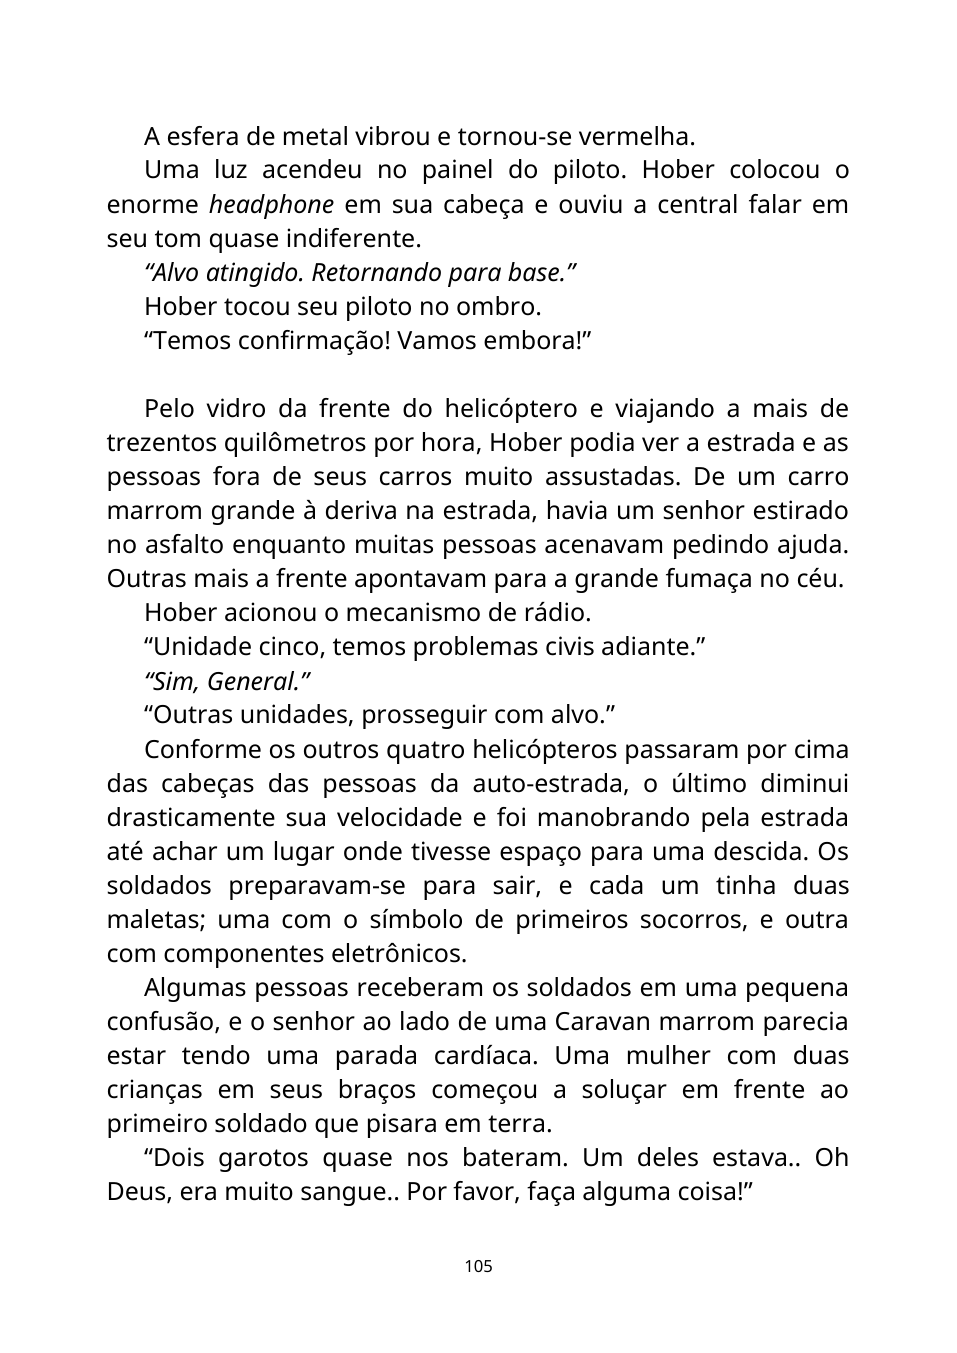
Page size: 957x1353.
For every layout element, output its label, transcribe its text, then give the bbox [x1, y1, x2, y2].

text “Temos confirmação! Vamos embora!” [106, 322, 850, 357]
text “Unidade cinco, temos problemas civis adiante.” [106, 629, 850, 663]
text “Sim, General.” [106, 663, 850, 697]
text Hober acionou o mecanismo de rádio. [106, 595, 850, 629]
text Conforme os outros quatro helicópteros passaram por cima das cabeças das pessoas da auto-estrada, o último diminui drasticamente sua velocidade e foi manobrando pela estrada até achar um lugar onde tivesse espaço para uma descida. Os soldados preparavam-se para sair, e cada um tinha duas maletas; uma com o símbolo de primeiros socorros, e outra com componentes eletrônicos. [106, 731, 850, 970]
text “Dois garotos quase nos bateram. Um deles estava.. Oh Deus, era muito sangue.. Por favor, faça alguma coisa!” [106, 1140, 850, 1208]
text Algumas pessoas receberam os soldados em uma pequena confusão, e o senhor ao lado de uma Caravan marrom parecia estar tendo uma parada cardíaca. Uma mulher com duas crianças em seus braços começou a soluçar em frente ao primeiro soldado que pisara em terra. [106, 970, 850, 1140]
text Hober tocou seu piloto no ombro. [106, 288, 850, 322]
text “Outras unidades, prosseguir com alvo.” [106, 697, 850, 731]
text A esfera de metal vibrou e tornou-se vermelha. [106, 118, 850, 152]
text Uma luz acendeu no painel do piloto. Hober colocou o enorme headphone em sua cabeça e ouviu a central falar em seu tom quase indiferente. [106, 152, 850, 254]
text Pelo vidro da frente do helicóptero e viajando a mais de trezentos quilômetros por hora, Hober podia ver a estrada e as pessoas fora de seus carros muito assustadas. De um carro marrom grande à deriva na estrada, havia um senhor estirado no asfalto enquanto muitas pessoas acenavam pedindo ajuda. Outras mais a frente apontavam para a grande fumaça no céu. [106, 391, 850, 595]
text “Alvo atingido. Retornando para base.” [106, 254, 850, 288]
